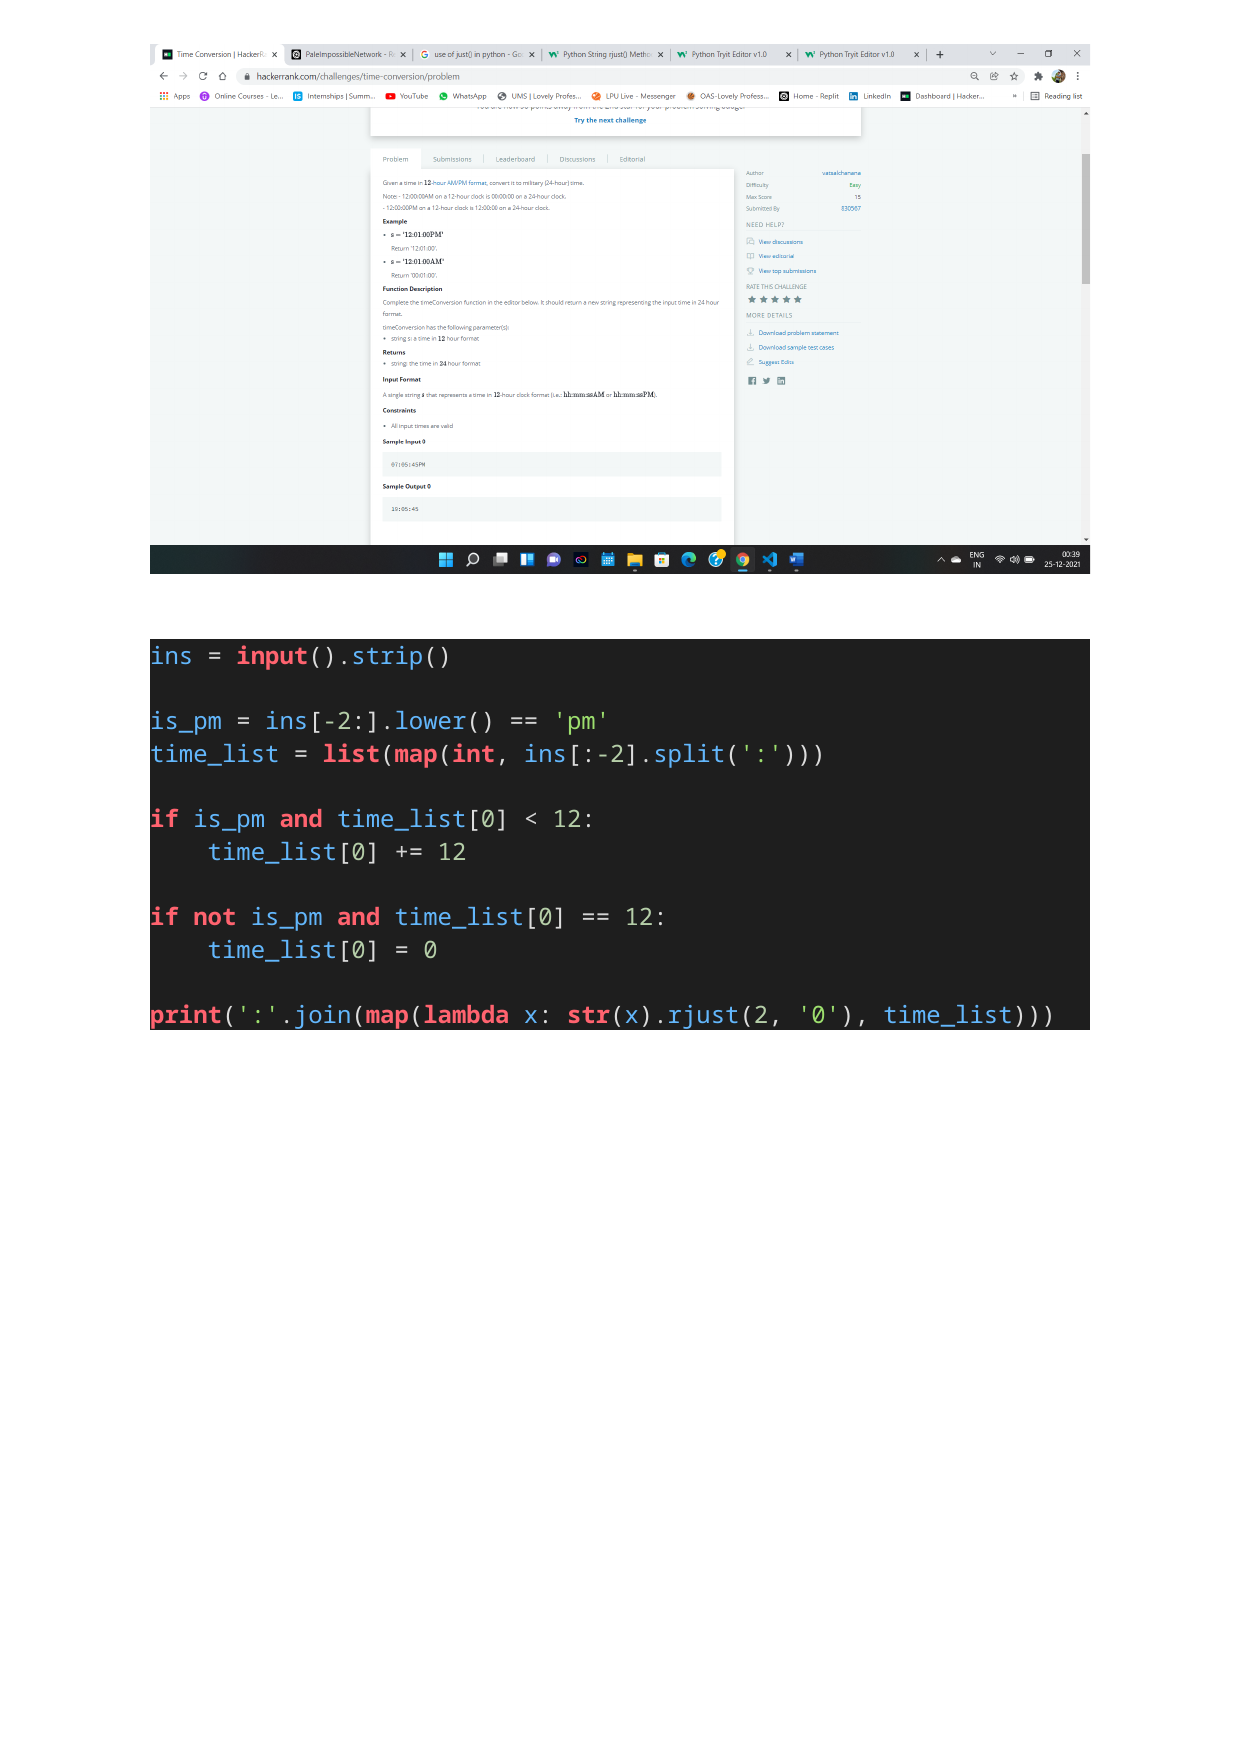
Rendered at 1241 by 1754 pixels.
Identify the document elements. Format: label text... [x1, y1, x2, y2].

text time_list = list(map(int, ins[:-2].split(':'))) [150, 737, 1090, 769]
text if is_pm and time_list[0] < 12: [150, 802, 1090, 834]
text is_pm = ins[-2:].lower() == 'pm' [150, 704, 1090, 737]
text print(':'.join(map(lambda x: str(x).rjust(2, '0'), time_list))) [150, 998, 1090, 1030]
text time_list[0] = 0 [150, 932, 1090, 965]
text ins = input().strip() [150, 639, 1090, 672]
text time_list[0] += 12 [150, 834, 1090, 867]
text if not is_pm and time_list[0] == 12: [150, 900, 1090, 932]
picture [150, 44, 1091, 574]
